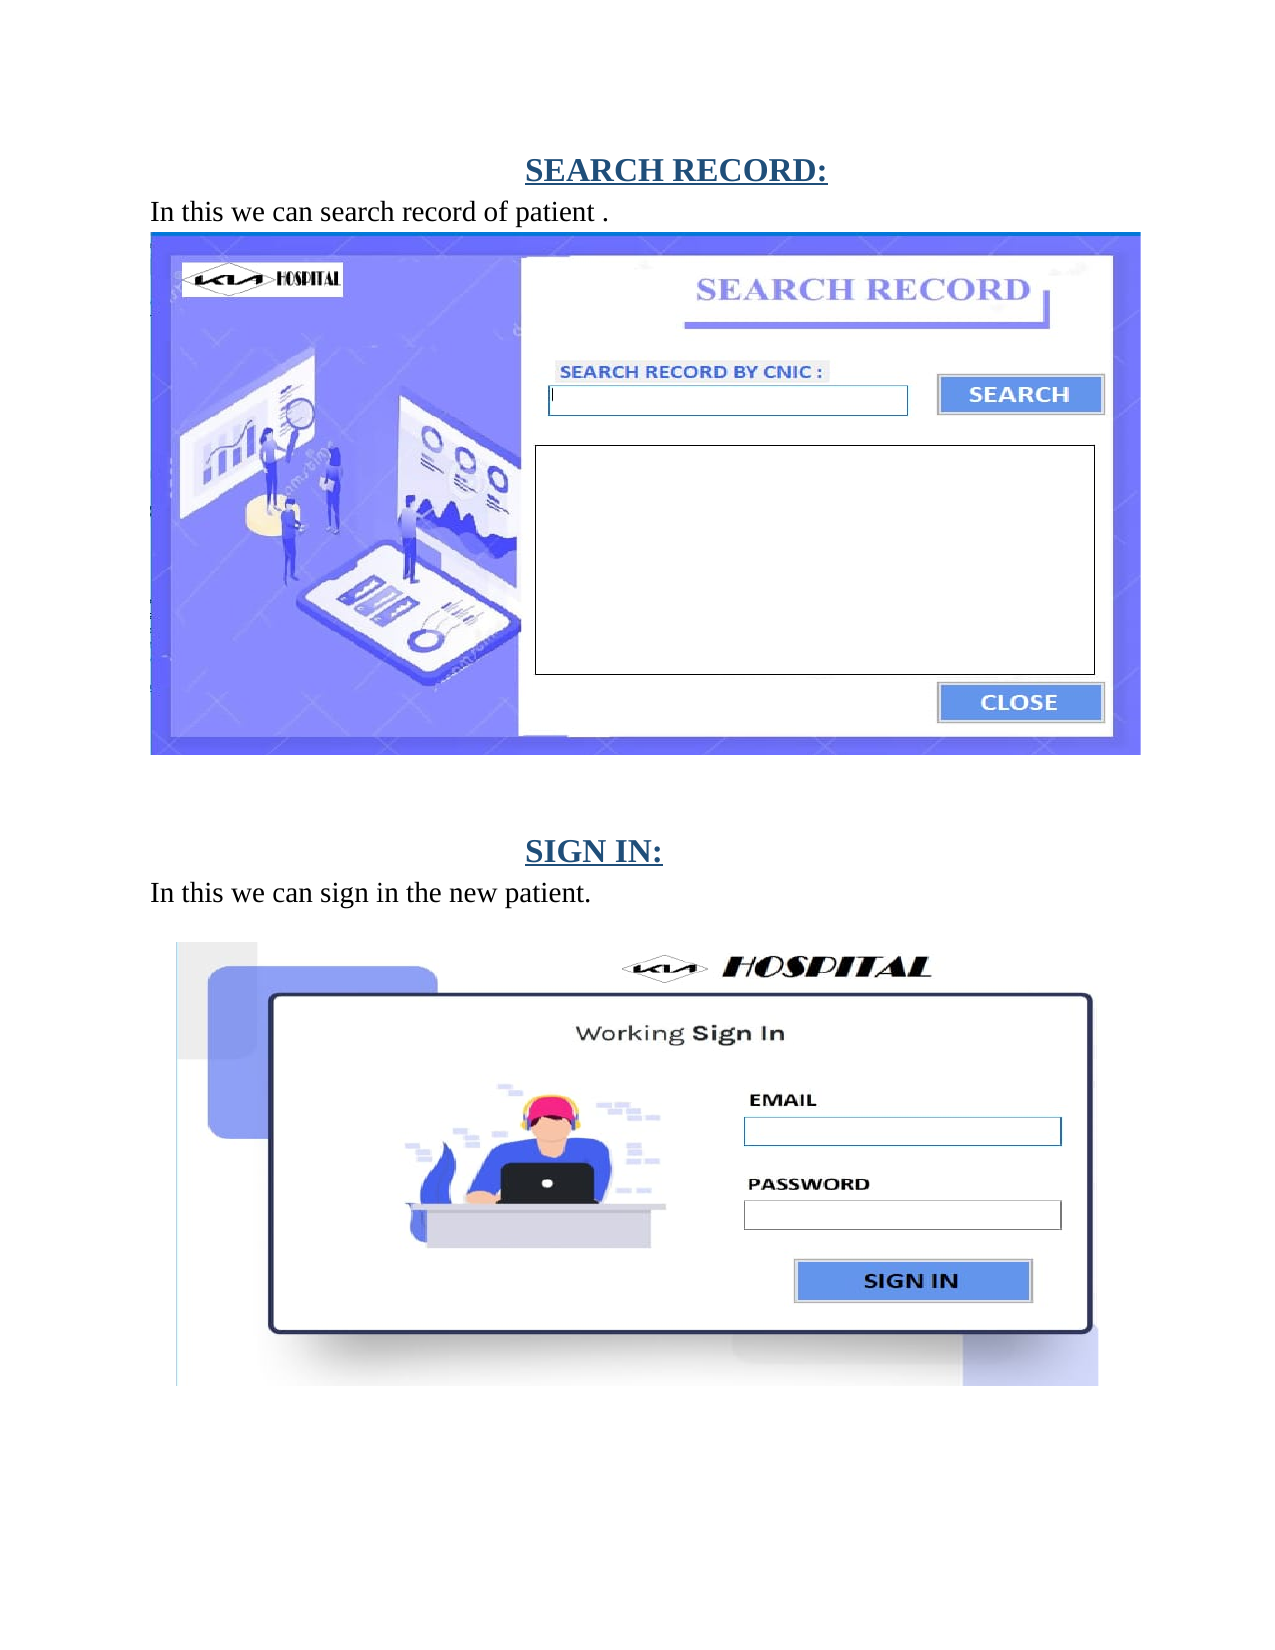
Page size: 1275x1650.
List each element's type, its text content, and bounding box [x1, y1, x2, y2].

text In this we can sign in the new patient. [150, 875, 1125, 909]
text SIGN IN: [525, 831, 1125, 869]
picture [150, 232, 1141, 755]
text In this we can search record of patient . [150, 194, 1125, 228]
text SEARCH RECORD: [525, 150, 1125, 188]
picture [176, 942, 1099, 1386]
